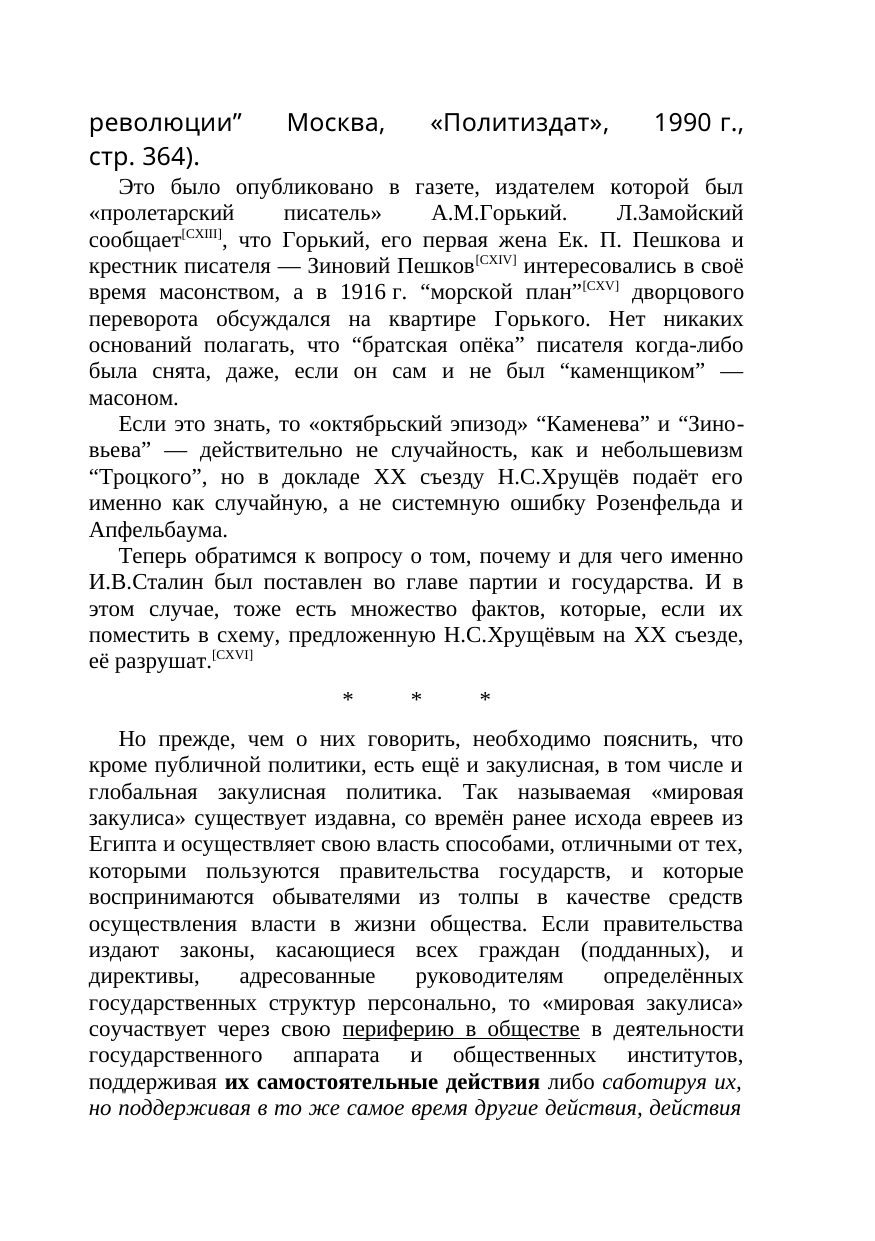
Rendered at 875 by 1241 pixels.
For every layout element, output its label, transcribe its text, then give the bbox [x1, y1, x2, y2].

list Если это знать, то «октябрьский эпизод» “Каменева” и “Зиновьева” — действительно не случайность, как и небольшевизм “Троцкого”, но в докладе ХХ съезду Н.С.Хрущёв подаёт его именно как случайную, а не системную ошибку Розенфельда и Апфельбаума. [89, 410, 744, 542]
list Это было опубликовано в газете, издателем которой был «пролетарский писатель» А.М.Горький. Л.Замойский сообщает[CXIII], что Горький, его первая жена Ек. П. Пешкова и крестник писателя — Зиновий Пешков[CXIV] интересовались в своё время масонством, а в . “морской план”[CXV] дворцового переворота обсуждался на квартире Горького. Нет никаких оснований полагать, что “братская опёка” писателя когда-либо была снята, даже, если он сам и не был “каменщиком” — масоном. [89, 173, 744, 410]
list Теперь обратимся к вопросу о том, почему и для чего именно И.В.Сталин был поставлен во главе партии и государства. И в этом случае, тоже есть множество фактов, которые, если их поместить в схему, предложенную Н.С.Хрущёвым на ХХ съезде, её разрушат.[CXVI] [89, 542, 744, 674]
list * * * [89, 686, 744, 713]
